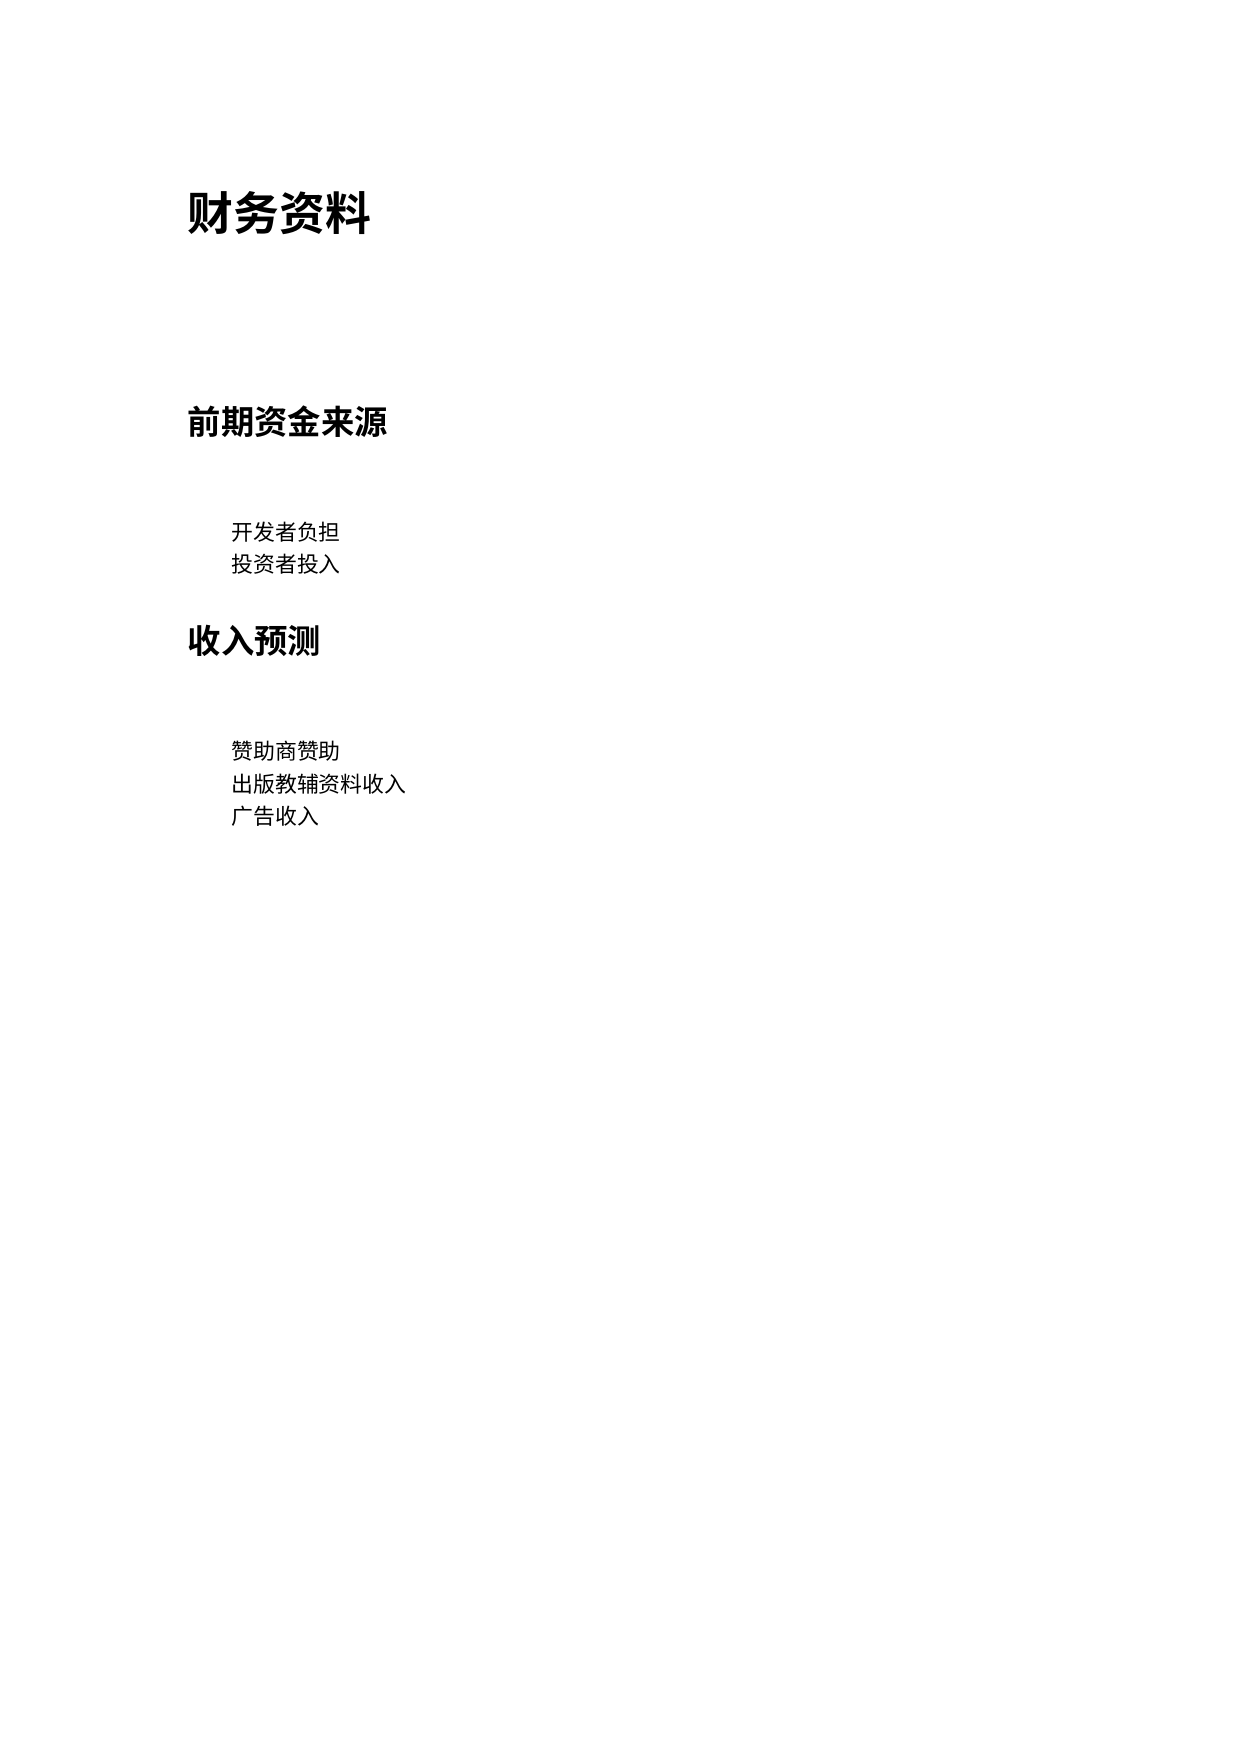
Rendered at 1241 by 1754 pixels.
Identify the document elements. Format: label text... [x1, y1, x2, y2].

text 开发者负担 [187, 514, 1053, 547]
text 赞助商赞助 [187, 734, 1053, 766]
text 出版教辅资料收入 [187, 766, 1053, 799]
text 投资者投入 [187, 547, 1053, 579]
subtitle 前期资金来源 [187, 387, 1053, 452]
subtitle 财务资料 [187, 162, 1053, 259]
text 广告收入 [187, 799, 1053, 831]
subtitle 收入预测 [187, 607, 1053, 672]
